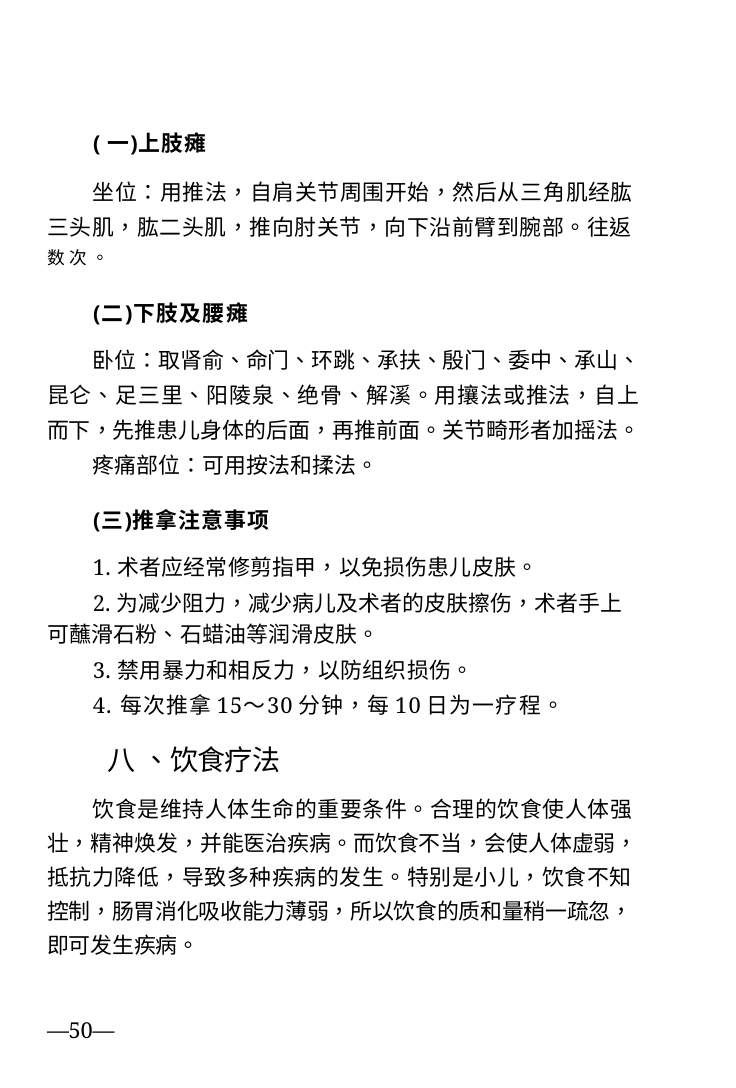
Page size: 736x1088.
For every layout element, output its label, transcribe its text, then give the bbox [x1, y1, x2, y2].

text (三)推拿注意事项 [93, 506, 640, 534]
text 饮食是维持人体生命的重要条件。合理的饮食使人体强 壮，精神焕发，并能医治疾病。而饮食不当，会使人体虚弱， 抵抗力降低，导致多种疾病的发生。特别是小儿，饮食不知 控制，肠胃消化吸收能力薄弱，所以饮食的质和量稍一疏忽， 即可发生疾病。 [47, 794, 638, 960]
text 八 、饮食疗法 [107, 742, 640, 777]
text 坐位：用推法，自肩关节周围开始，然后从三角肌经肱 三头肌，肱二头肌，推向肘关节，向下沿前臂到腕部。往返 数 次 。 [47, 177, 633, 269]
text 4. 每次推拿15～30分钟，每10日为一疗程。 [93, 692, 640, 719]
text 卧位：取肾俞、命门、环跳、承扶、殷门、委中、承山、 昆仑、足三里、阳陵泉、绝骨、解溪。用攘法或推法，自上 而下，先推患儿身体的后面，再推前面。关节畸形者加摇法。 [47, 345, 640, 444]
text 3. 禁用暴力和相反力，以防组织损伤。 [93, 656, 640, 683]
text 2. 为减少阻力，减少病儿及术者的皮肤擦伤，术者手上 可蘸滑石粉、石蜡油等润滑皮肤。 [47, 588, 632, 649]
text 疼痛部位：可用按法和揉法。 [93, 452, 640, 479]
text 1. 术者应经常修剪指甲，以免损伤患儿皮肤。 [93, 554, 640, 581]
text (二)下肢及腰瘫 [93, 300, 640, 327]
text ( 一)上肢瘫 [93, 129, 640, 157]
